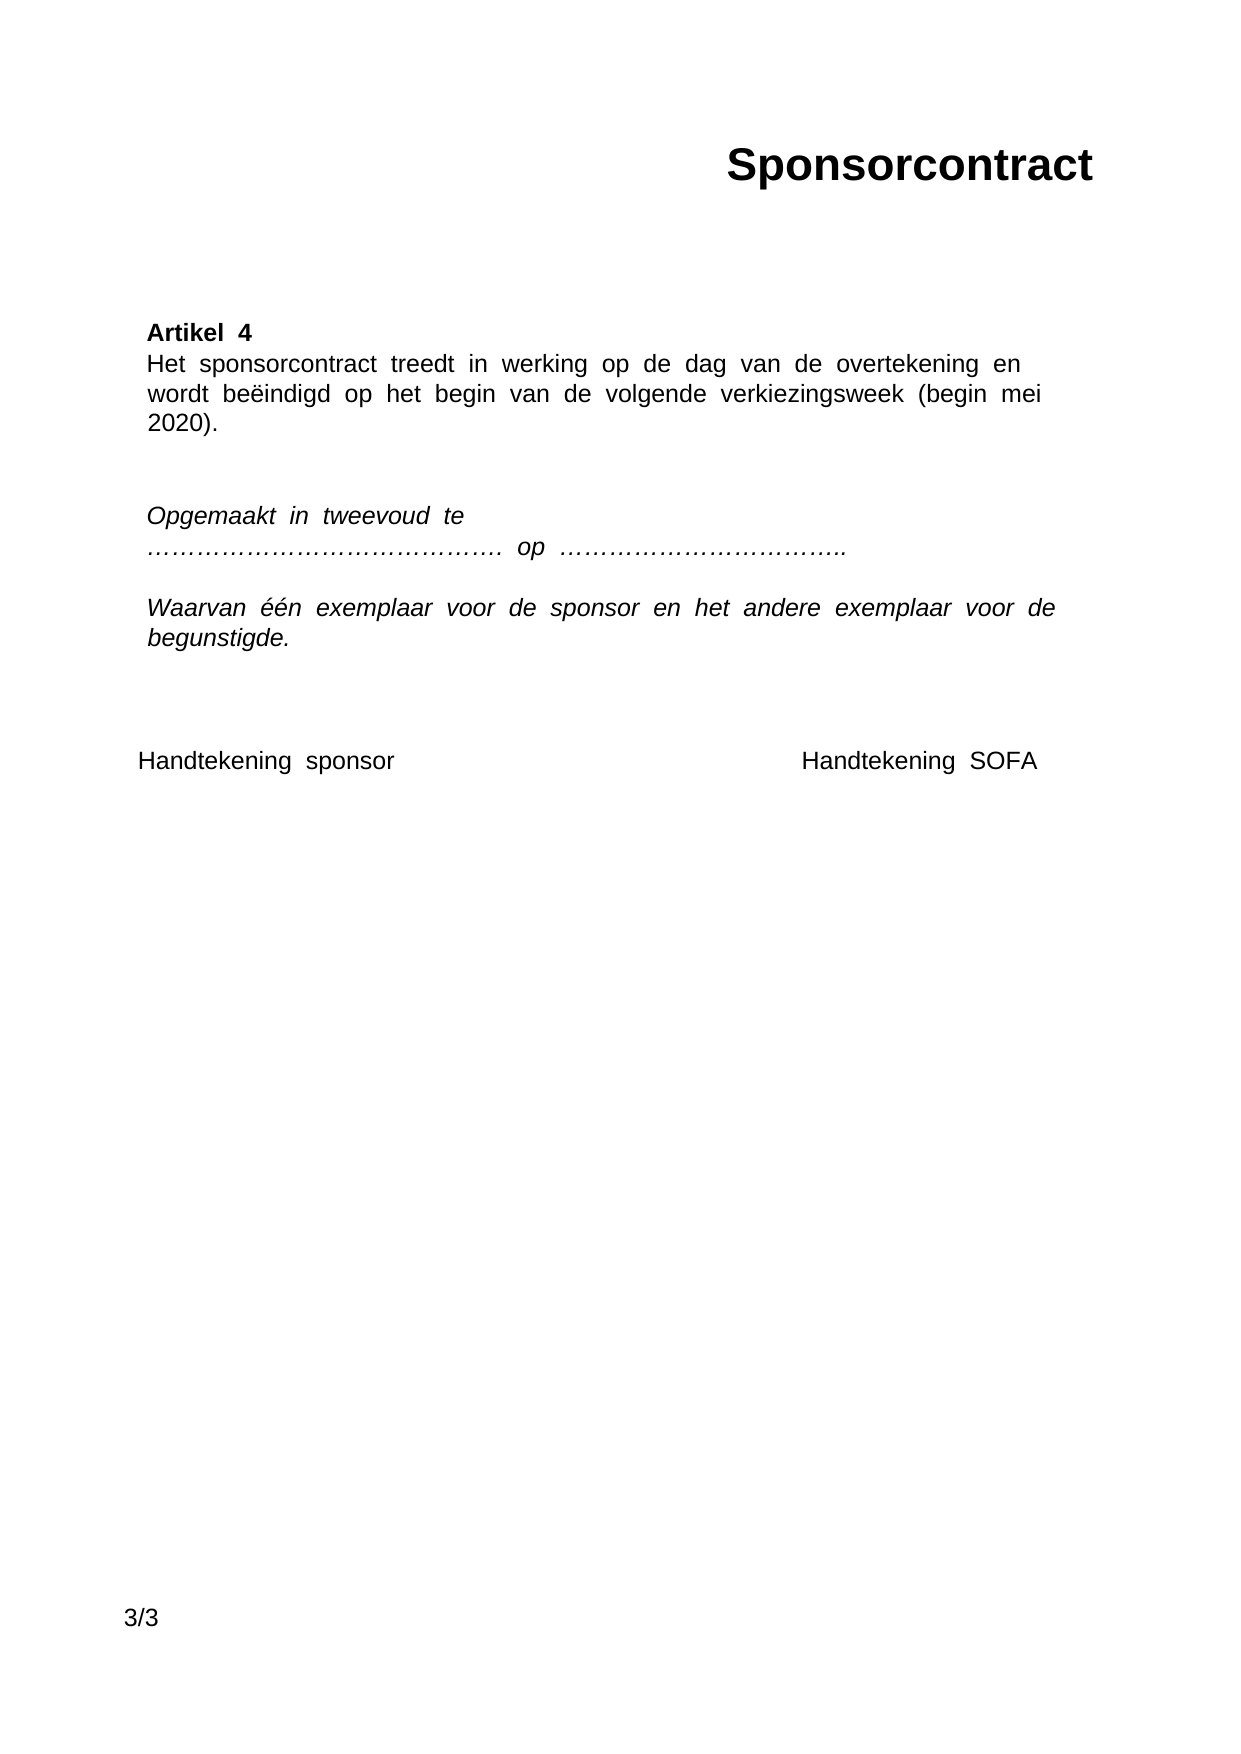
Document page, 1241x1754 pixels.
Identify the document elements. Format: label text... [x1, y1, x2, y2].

text Handtekening sponsor Handtekening SOFA [89, 746, 1093, 775]
subtitle Artikel 4 [146, 318, 1093, 347]
text Sponsorcontract [148, 137, 1093, 190]
text Opgemaakt in tweevoud te [146, 501, 1093, 530]
text 3/3 [89, 1573, 1093, 1632]
text Waarvan één exemplaar voor de sponsor en het andere exemplaar voor de begunstigde. [146, 593, 1093, 652]
text Het sponsorcontract treedt in werking op de dag van de overtekening en wordt beëindigd op het begin van de volgende verkiezingsweek (begin mei 2020). [146, 349, 1093, 437]
text ……………………………………. op …………………………….. [146, 532, 1093, 560]
